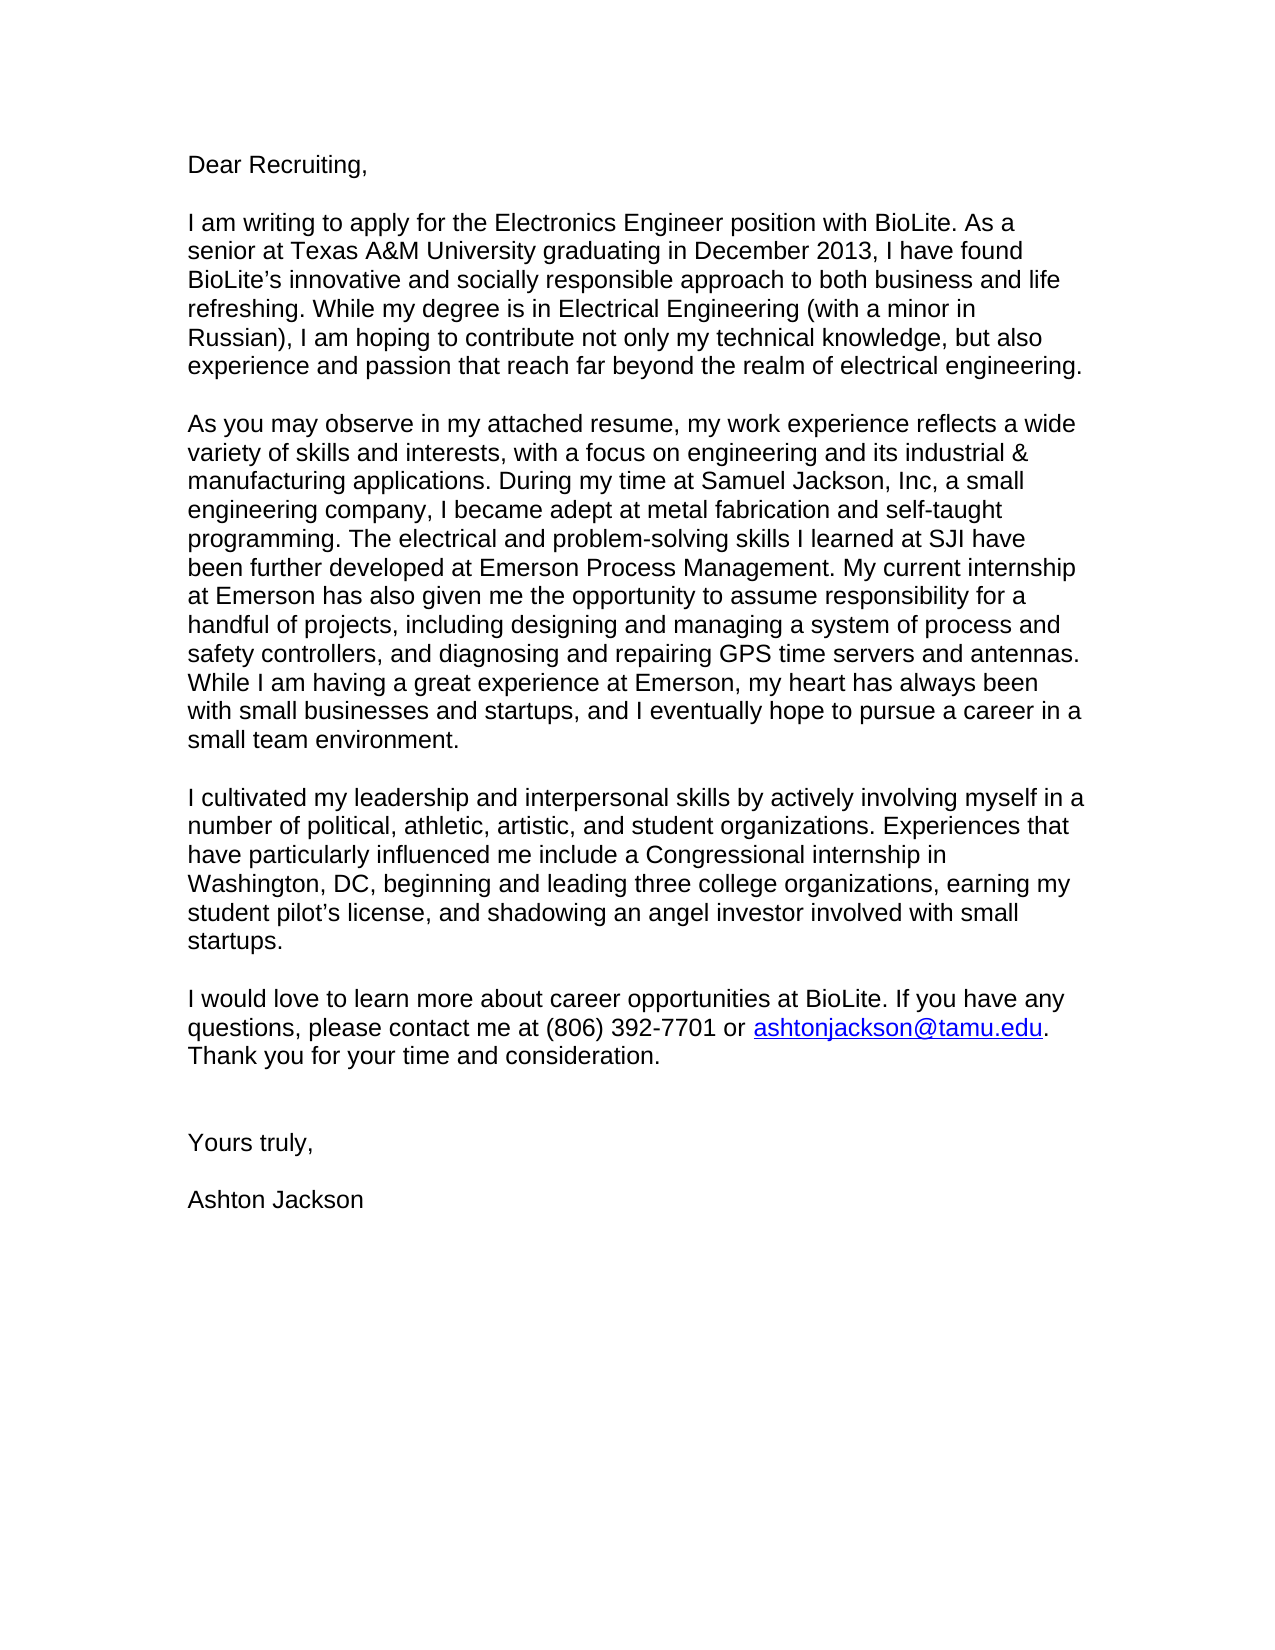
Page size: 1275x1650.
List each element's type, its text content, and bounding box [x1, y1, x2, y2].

text I would love to learn more about career opportunities at BioLite. If you have any questions, please contact me at (806) 392-7701 or ashtonjackson@tamu.edu. Thank you for your time and consideration. [187, 984, 1087, 1070]
text Dear Recruiting, [187, 150, 1087, 179]
text I am writing to apply for the Electronics Engineer position with BioLite. As a senior at Texas A&M University graduating in December 2013, I have found BioLite’s innovative and socially responsible approach to both business and life refreshing. While my degree is in Electrical Engineering (with a minor in Russian), I am hoping to contribute not only my technical knowledge, but also experience and passion that reach far beyond the realm of electrical engineering. [187, 207, 1087, 380]
text As you may observe in my attached resume, my work experience reflects a wide variety of skills and interests, with a focus on engineering and its industrial & manufacturing applications. During my time at Samuel Jackson, Inc, a small engineering company, I became adept at metal fabrication and self-taught programming. The electrical and problem-solving skills I learned at SJI have been further developed at Emerson Process Management. My current internship at Emerson has also given me the opportunity to assume responsibility for a handful of projects, including designing and managing a system of process and safety controllers, and diagnosing and repairing GPS time servers and antennas. While I am having a great experience at Emerson, my heart has always been with small businesses and startups, and I eventually hope to pursue a career in a small team environment. [187, 409, 1087, 754]
text Ashton Jackson [187, 1185, 1087, 1214]
text I cultivated my leadership and interpersonal skills by actively involving myself in a number of political, athletic, artistic, and student organizations. Experiences that have particularly influenced me include a Congressional internship in Washington, DC, beginning and leading three college organizations, earning my student pilot’s license, and shadowing an angel investor involved with small startups. [187, 782, 1087, 955]
text Yours truly, [187, 1127, 1087, 1156]
